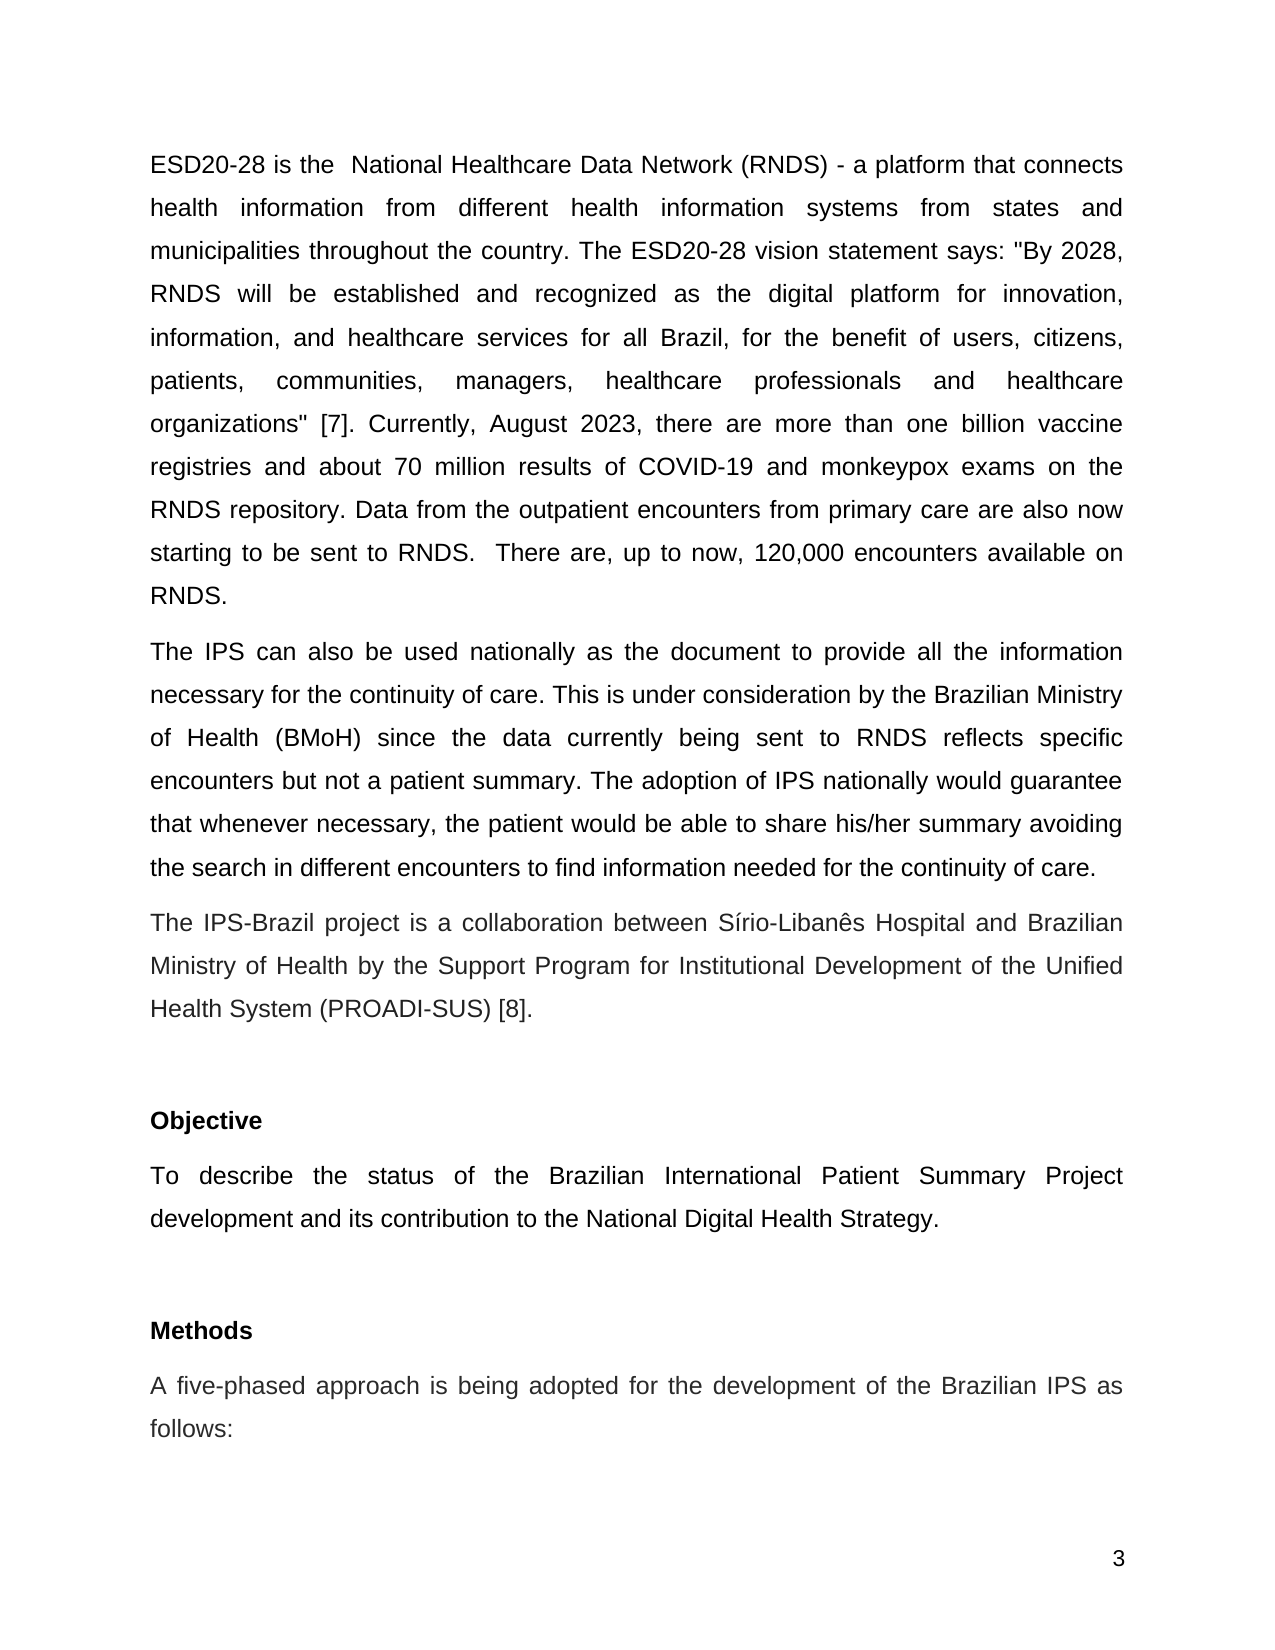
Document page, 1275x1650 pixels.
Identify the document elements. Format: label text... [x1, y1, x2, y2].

text Methods [150, 1316, 1125, 1344]
text The IPS-Brazil project is a collaboration between Sírio-Libanês Hospital and Brazilian Ministry of Health by the Support Program for Institutional Development of the Unified Health System (PROADI-SUS) [8]. [150, 908, 1125, 1023]
text Objective [150, 1106, 1125, 1134]
text A five-phased approach is being adopted for the development of the Brazilian IPS as follows: [150, 1371, 1125, 1443]
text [150, 150, 1125, 610]
text To describe the status of the Brazilian International Patient Summary Project development and its contribution to the National Digital Health Strategy. [150, 1161, 1125, 1233]
text The IPS can also be used nationally as the document to provide all the information necessary for the continuity of care. This is under consideration by the Brazilian Ministry of Health (BMoH) since the data currently being sent to RNDS reflects specific encounters but not a patient summary. The adoption of IPS nationally would guarantee that whenever necessary, the patient would be able to share his/her summary avoiding the search in different encounters to find information needed for the continuity of care. [150, 637, 1125, 881]
